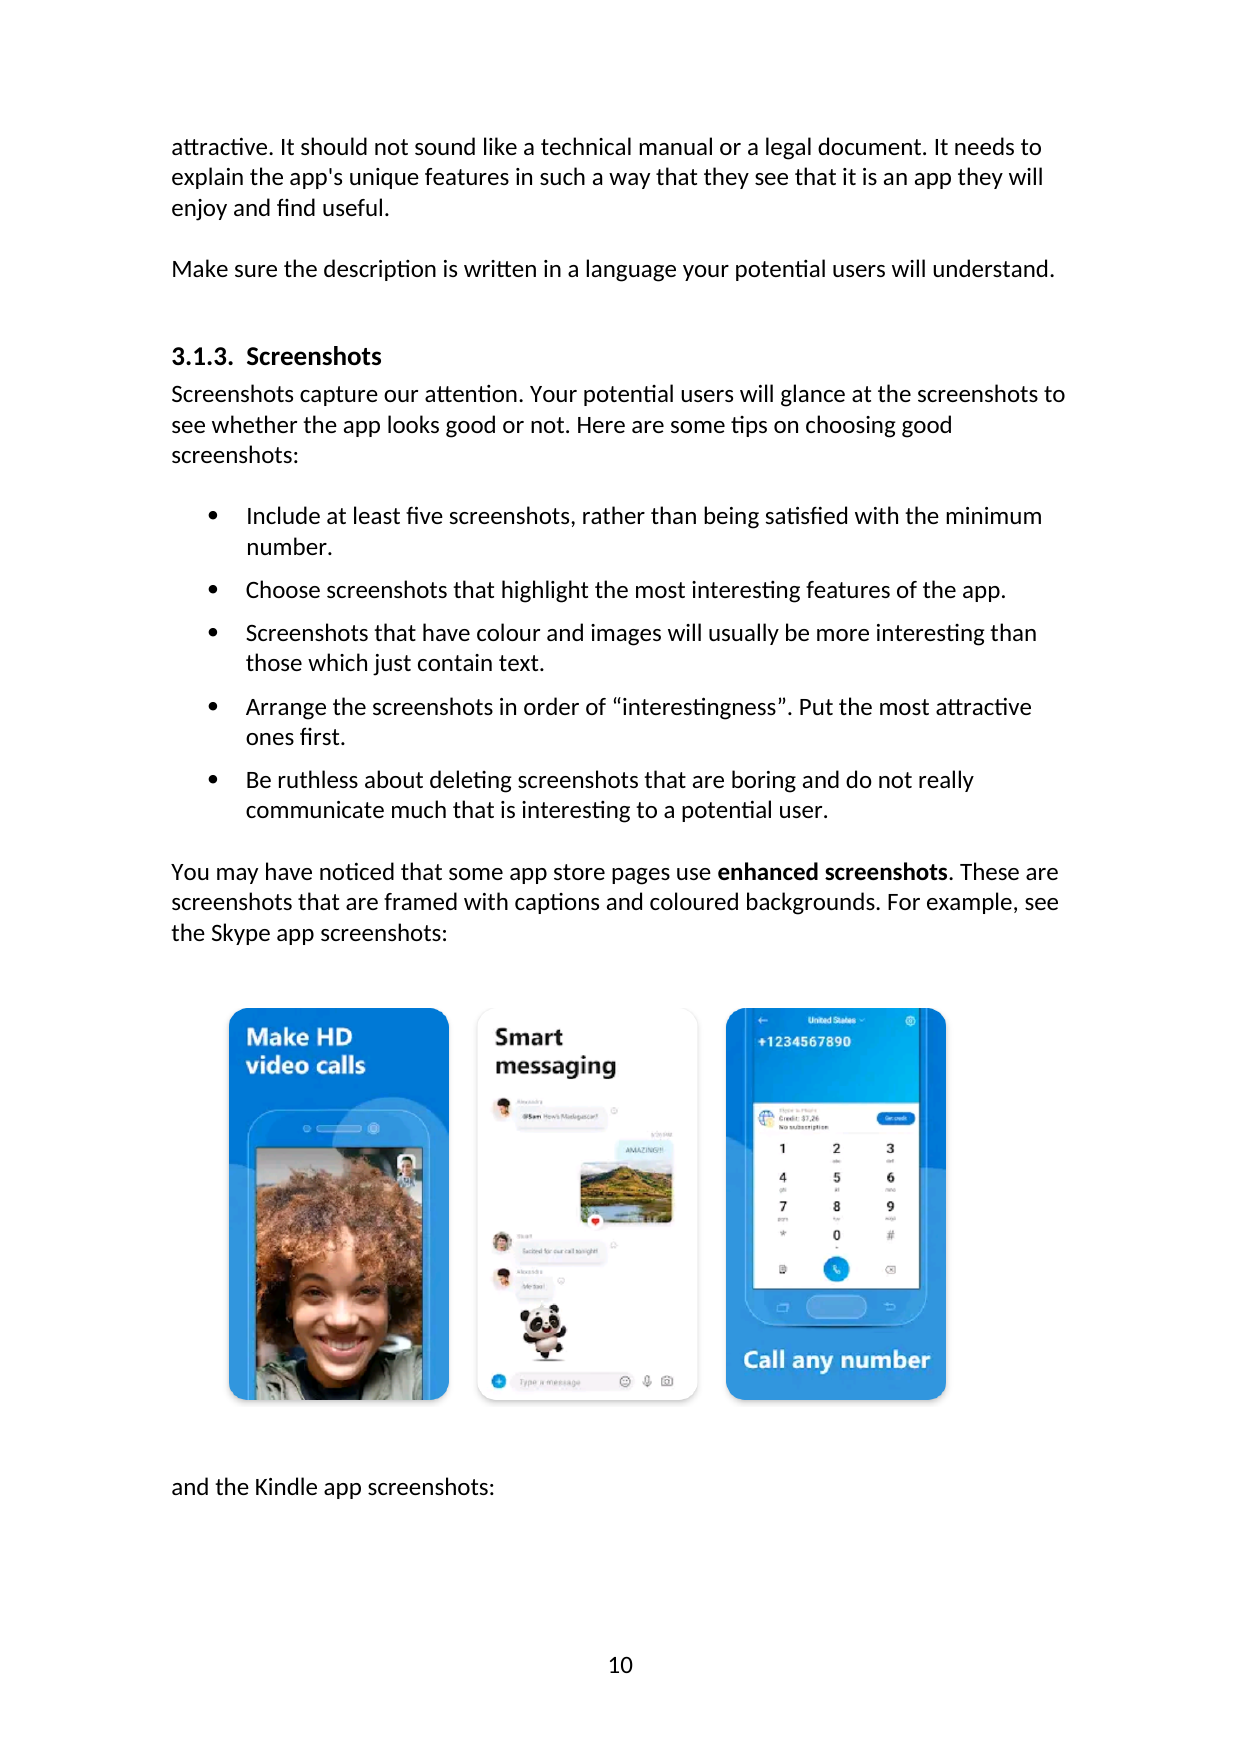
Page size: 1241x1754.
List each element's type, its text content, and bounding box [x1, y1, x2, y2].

list Choose screenshots that highlight the most interesting features of the app. [208, 574, 1069, 604]
subtitle Screenshots [171, 339, 1069, 372]
list Include at least five screenshots, rather than being satisfied with the minimum number. [209, 501, 1069, 562]
text and the Kindle app screenshots: [171, 1471, 1069, 1501]
text Make sure the description is written in a language your potential users will understand. [171, 253, 1069, 284]
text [171, 131, 1069, 223]
picture [171, 977, 1032, 1441]
list Screenshots that have colour and images will usually be more interesting than those which just contain text. [208, 617, 1069, 678]
list Arrange the screenshots in order of “interestingness”. Put the most attractive ones first. [208, 691, 1069, 752]
list Be ruthless about deleting screenshots that are boring and do not really communicate much that is interesting to a potential user. [208, 764, 1069, 825]
text Screenshots capture our attention. Your potential users will glance at the screenshots to see whether the app looks good or not. Here are some tips on choosing good screenshots: [171, 378, 1069, 470]
text You may have noticed that some app store pages use enhanced screenshots. These are screenshots that are framed with captions and coloured backgrounds. For example, see the Skype app screenshots: [171, 856, 1069, 947]
